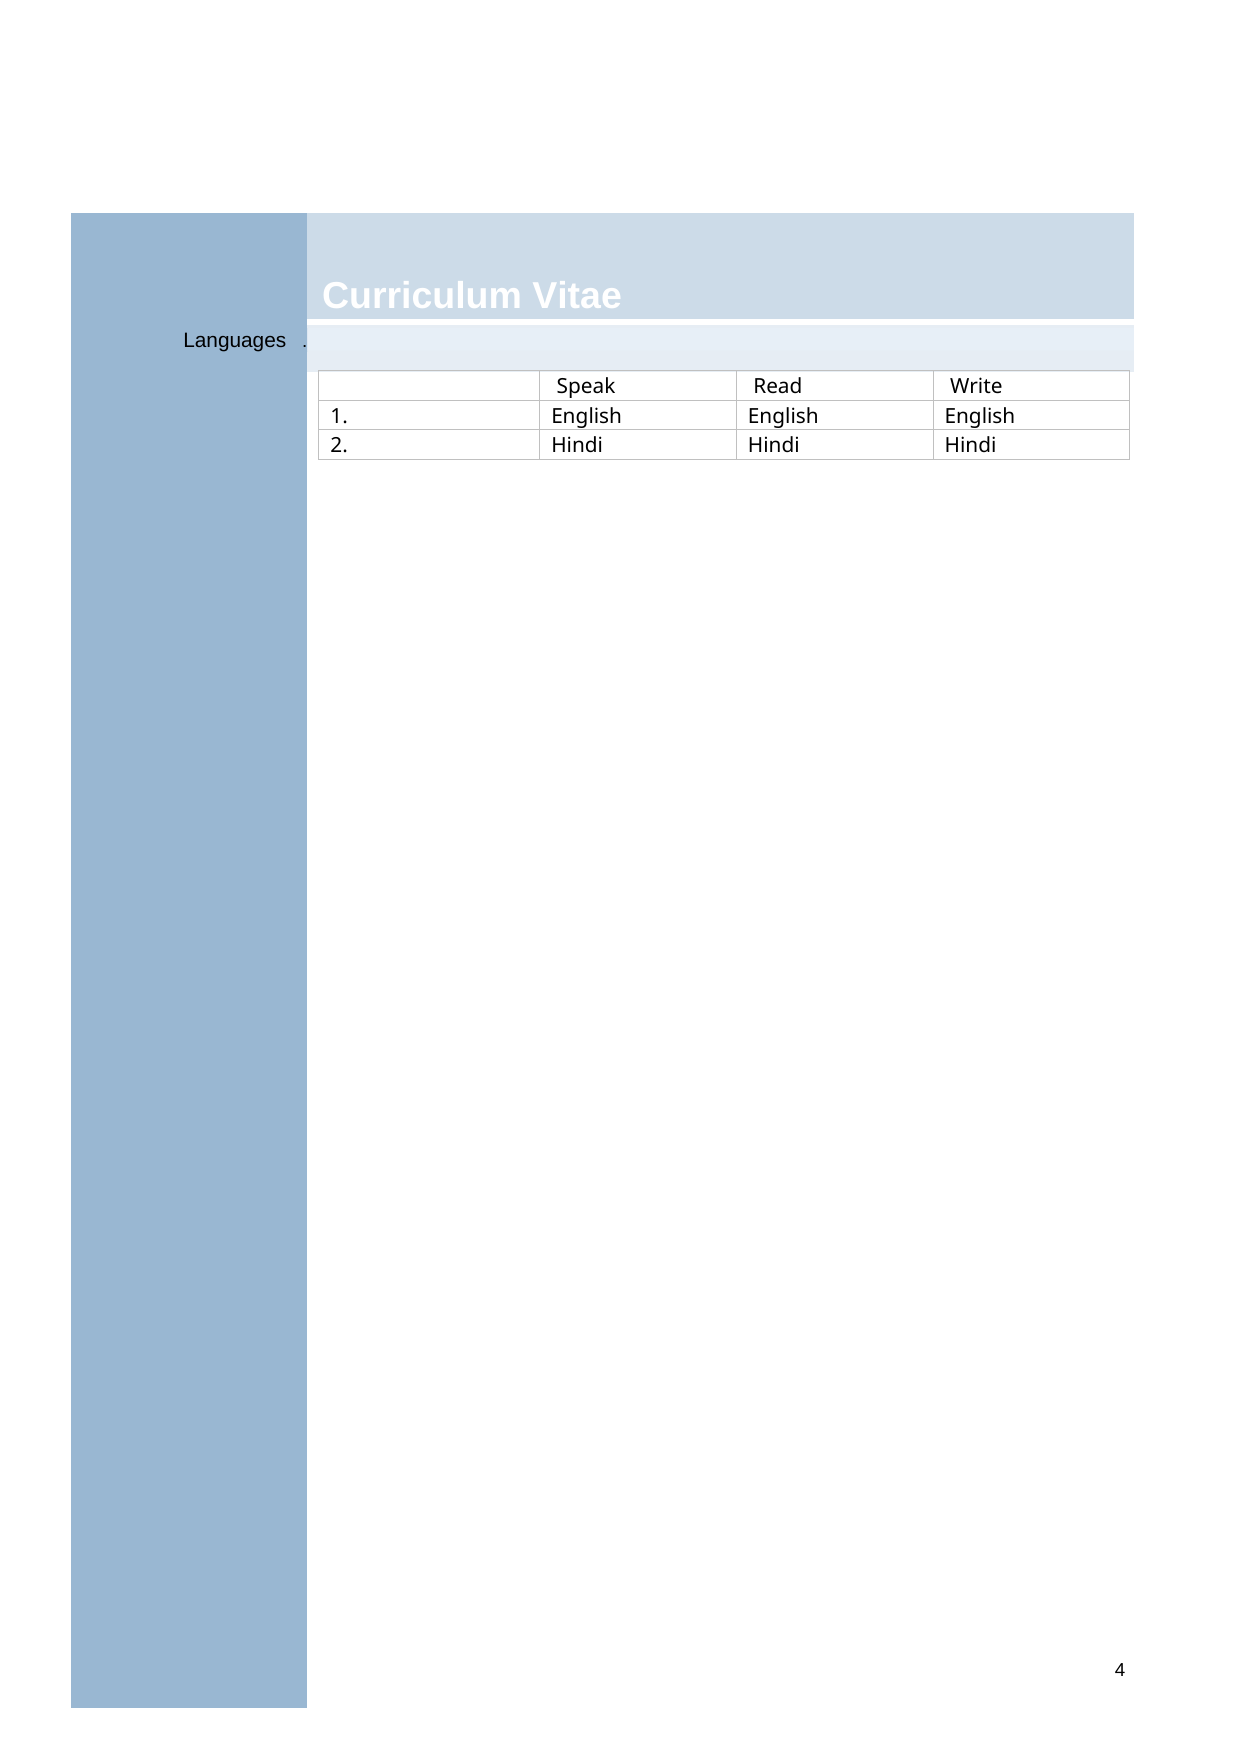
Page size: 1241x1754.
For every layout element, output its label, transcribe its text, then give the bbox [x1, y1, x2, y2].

table_cell 2. [319, 430, 539, 459]
table_cell 1. [319, 401, 539, 429]
table_cell English [934, 401, 1129, 429]
table_header Read [737, 371, 933, 400]
table_cell Hindi [737, 430, 933, 459]
table_header Write [934, 371, 1129, 400]
table_cell Hindi [934, 430, 1129, 459]
table_cell English [540, 401, 736, 429]
table_header [319, 371, 539, 400]
table_cell Hindi [540, 430, 736, 459]
table_cell English [737, 401, 933, 429]
table_header Speak [540, 371, 736, 400]
